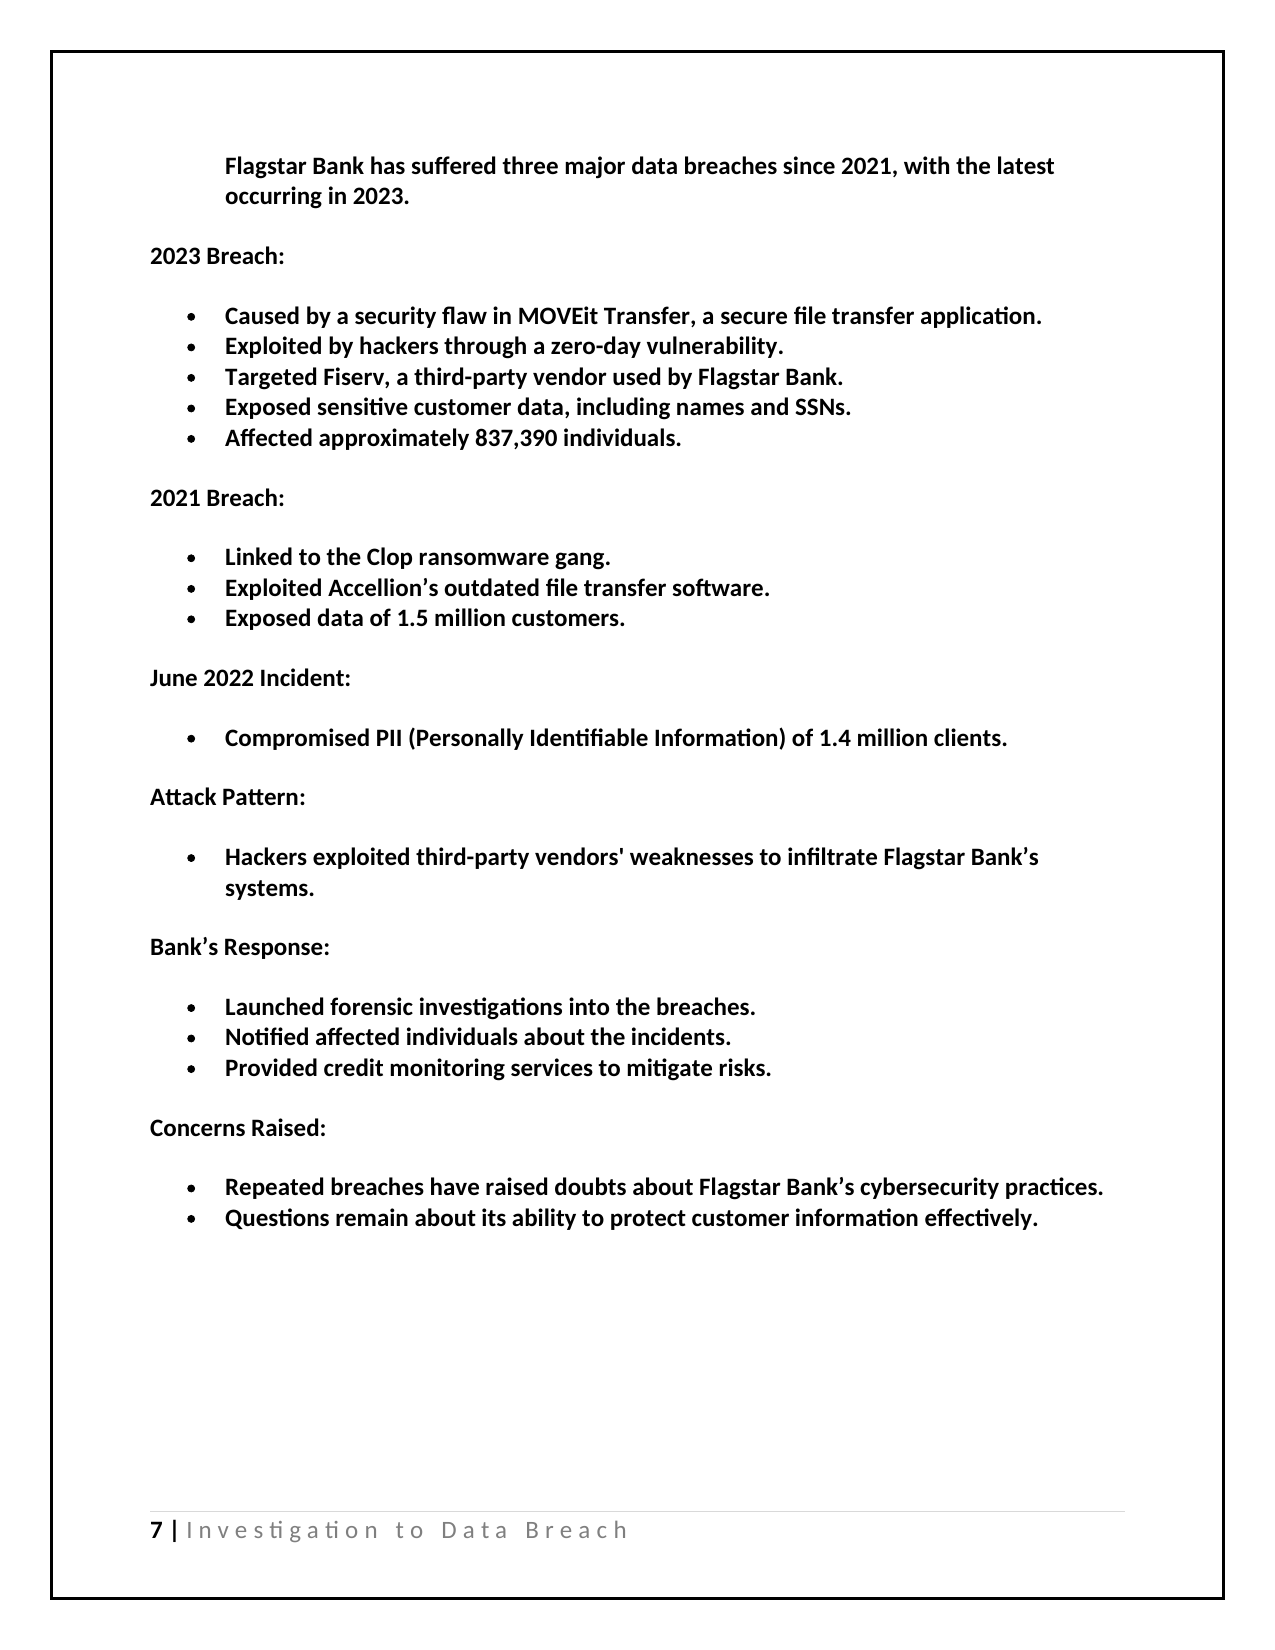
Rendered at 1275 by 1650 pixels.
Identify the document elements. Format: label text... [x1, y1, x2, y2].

text Concerns Raised: [150, 1112, 1125, 1142]
list Provided credit monitoring services to mitigate risks. [187, 1052, 1125, 1083]
list Exploited Accellion’s outdated file transfer software. [187, 572, 1125, 602]
text Attack Pattern: [150, 781, 1125, 812]
text June 2022 Incident: [150, 662, 1125, 693]
text Bank’s Response: [150, 931, 1125, 962]
text 2023 Breach: [150, 240, 1125, 271]
list Questions remain about its ability to protect customer information effectively. [187, 1202, 1125, 1232]
list Repeated breaches have raised doubts about Flagstar Bank’s cybersecurity practices. [187, 1171, 1125, 1202]
text 2021 Breach: [150, 482, 1125, 512]
list Exploited by hackers through a zero-day vulnerability. [187, 330, 1125, 361]
list Affected approximately 837,390 individuals. [187, 422, 1125, 452]
text Flagstar Bank has suffered three major data breaches since 2021, with the latest occurring in 2023. [225, 150, 1125, 211]
list Caused by a security flaw in MOVEit Transfer, a secure file transfer application. [187, 300, 1125, 330]
list Launched forensic investigations into the breaches. [187, 991, 1125, 1022]
list Exposed sensitive customer data, including names and SSNs. [187, 391, 1125, 422]
list Compromised PII (Personally Identifiable Information) of 1.4 million clients. [187, 722, 1125, 752]
list Notified affected individuals about the incidents. [187, 1022, 1125, 1052]
list Hackers exploited third-party vendors' weaknesses to infiltrate Flagstar Bank’s systems. [187, 841, 1125, 902]
list Exposed data of 1.5 million customers. [187, 602, 1125, 633]
list Linked to the Clop ransomware gang. [187, 541, 1125, 572]
list Targeted Fiserv, a third-party vendor used by Flagstar Bank. [187, 361, 1125, 391]
